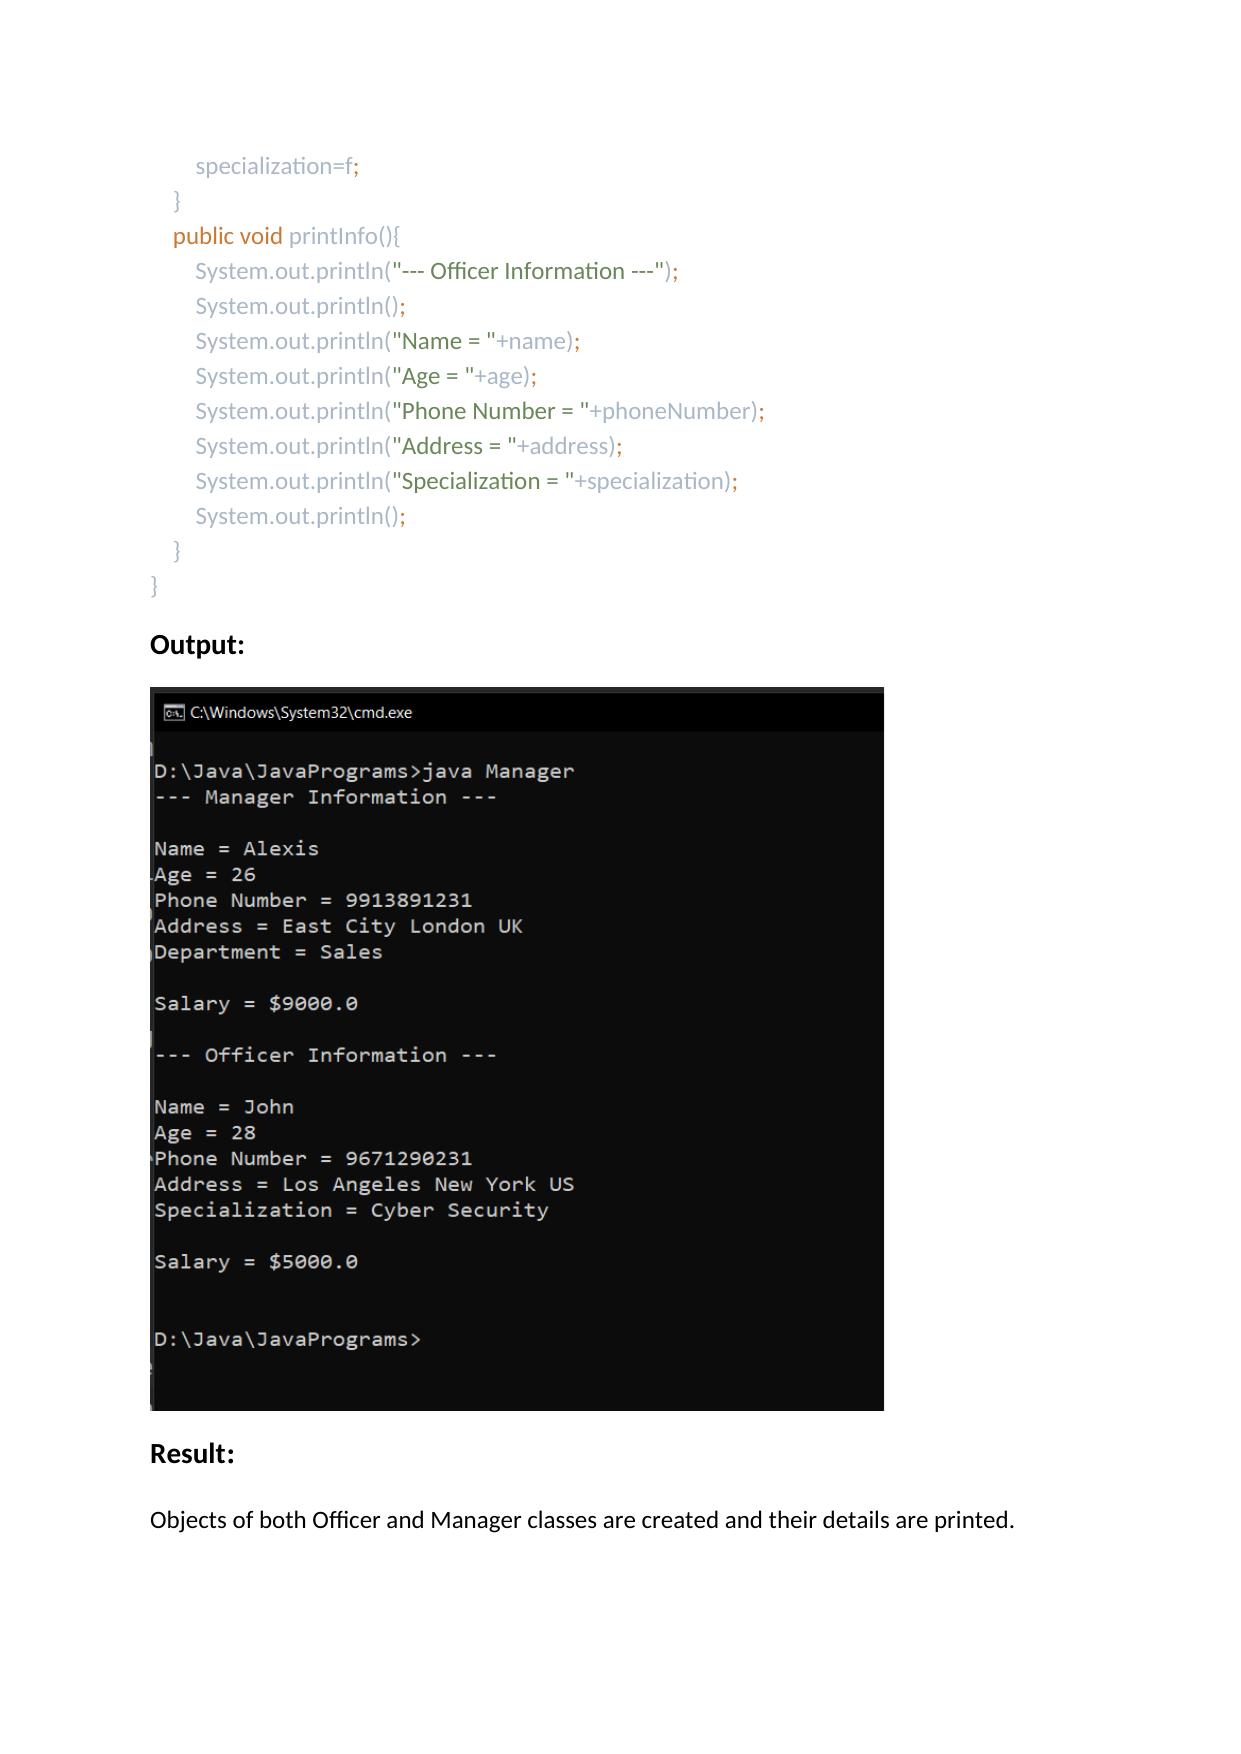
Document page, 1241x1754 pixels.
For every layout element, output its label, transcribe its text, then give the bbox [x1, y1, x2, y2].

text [150, 150, 1090, 601]
text Objects of both Officer and Manager classes are created and their details are printed. [150, 1504, 1090, 1535]
text Output: [150, 626, 1090, 661]
text Result: [150, 1435, 1090, 1471]
picture [150, 687, 885, 1411]
